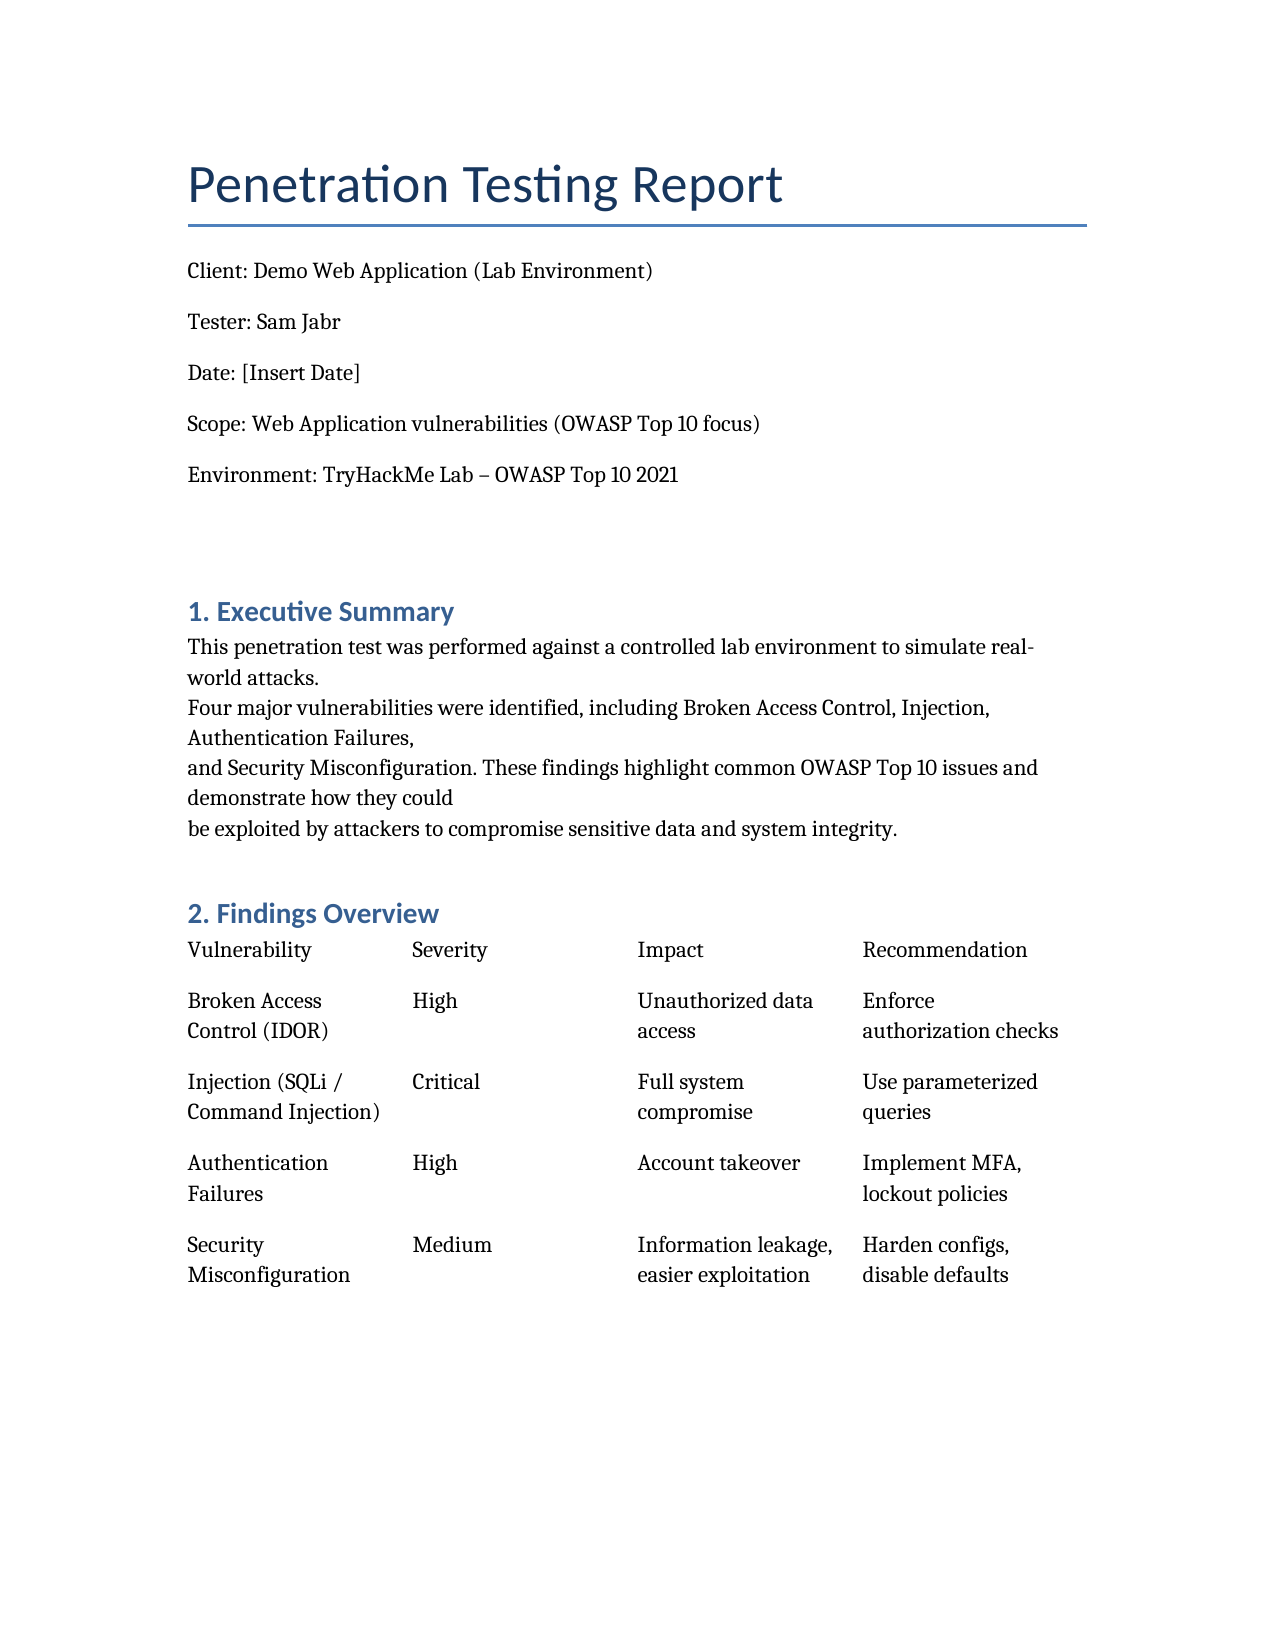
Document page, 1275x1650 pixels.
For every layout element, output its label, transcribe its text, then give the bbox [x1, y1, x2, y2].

table_header Vulnerability [176, 937, 401, 988]
table_cell High [401, 988, 626, 1069]
table_header Severity [401, 937, 626, 988]
text Tester: Sam Jabr [187, 309, 1087, 335]
table_cell Unauthorized data access [626, 988, 851, 1069]
subtitle 2. Findings Overview [187, 896, 1087, 931]
table_cell Implement MFA, lockout policies [851, 1150, 1076, 1231]
text Client: Demo Web Application (Lab Environment) [187, 258, 1087, 284]
table_cell Medium [401, 1231, 626, 1313]
table_cell Use parameterized queries [851, 1069, 1076, 1150]
table_cell Full system compromise [626, 1069, 851, 1150]
table_cell Broken Access Control (IDOR) [176, 988, 401, 1069]
text Date: [Insert Date] [187, 360, 1087, 386]
table_cell Enforce authorization checks [851, 988, 1076, 1069]
table_cell Critical [401, 1069, 626, 1150]
table_cell Injection (SQLi / Command Injection) [176, 1069, 401, 1150]
table_cell Account takeover [626, 1150, 851, 1231]
text Environment: TryHackMe Lab – OWASP Top 10 2021 [187, 462, 1087, 488]
table_header Impact [626, 937, 851, 988]
title Penetration Testing Report [187, 150, 1087, 227]
table_cell Authentication Failures [176, 1150, 401, 1231]
text This penetration test was performed against a controlled lab environment to simulate real-world attacks. Four major vulnerabilities were identified, including Broken Access Control, Injection, Authentication Failures, and Security Misconfiguration. These findings highlight common OWASP Top 10 issues and demonstrate how they could be exploited by attackers to compromise sensitive data and system integrity. [187, 634, 1087, 842]
subtitle 1. Executive Summary [187, 593, 1087, 629]
table_cell Information leakage, easier exploitation [626, 1231, 851, 1313]
table_cell Security Misconfiguration [176, 1231, 401, 1313]
table_cell High [401, 1150, 626, 1231]
table_header Recommendation [851, 937, 1076, 988]
table_cell Harden configs, disable defaults [851, 1231, 1076, 1313]
text Scope: Web Application vulnerabilities (OWASP Top 10 focus) [187, 411, 1087, 437]
